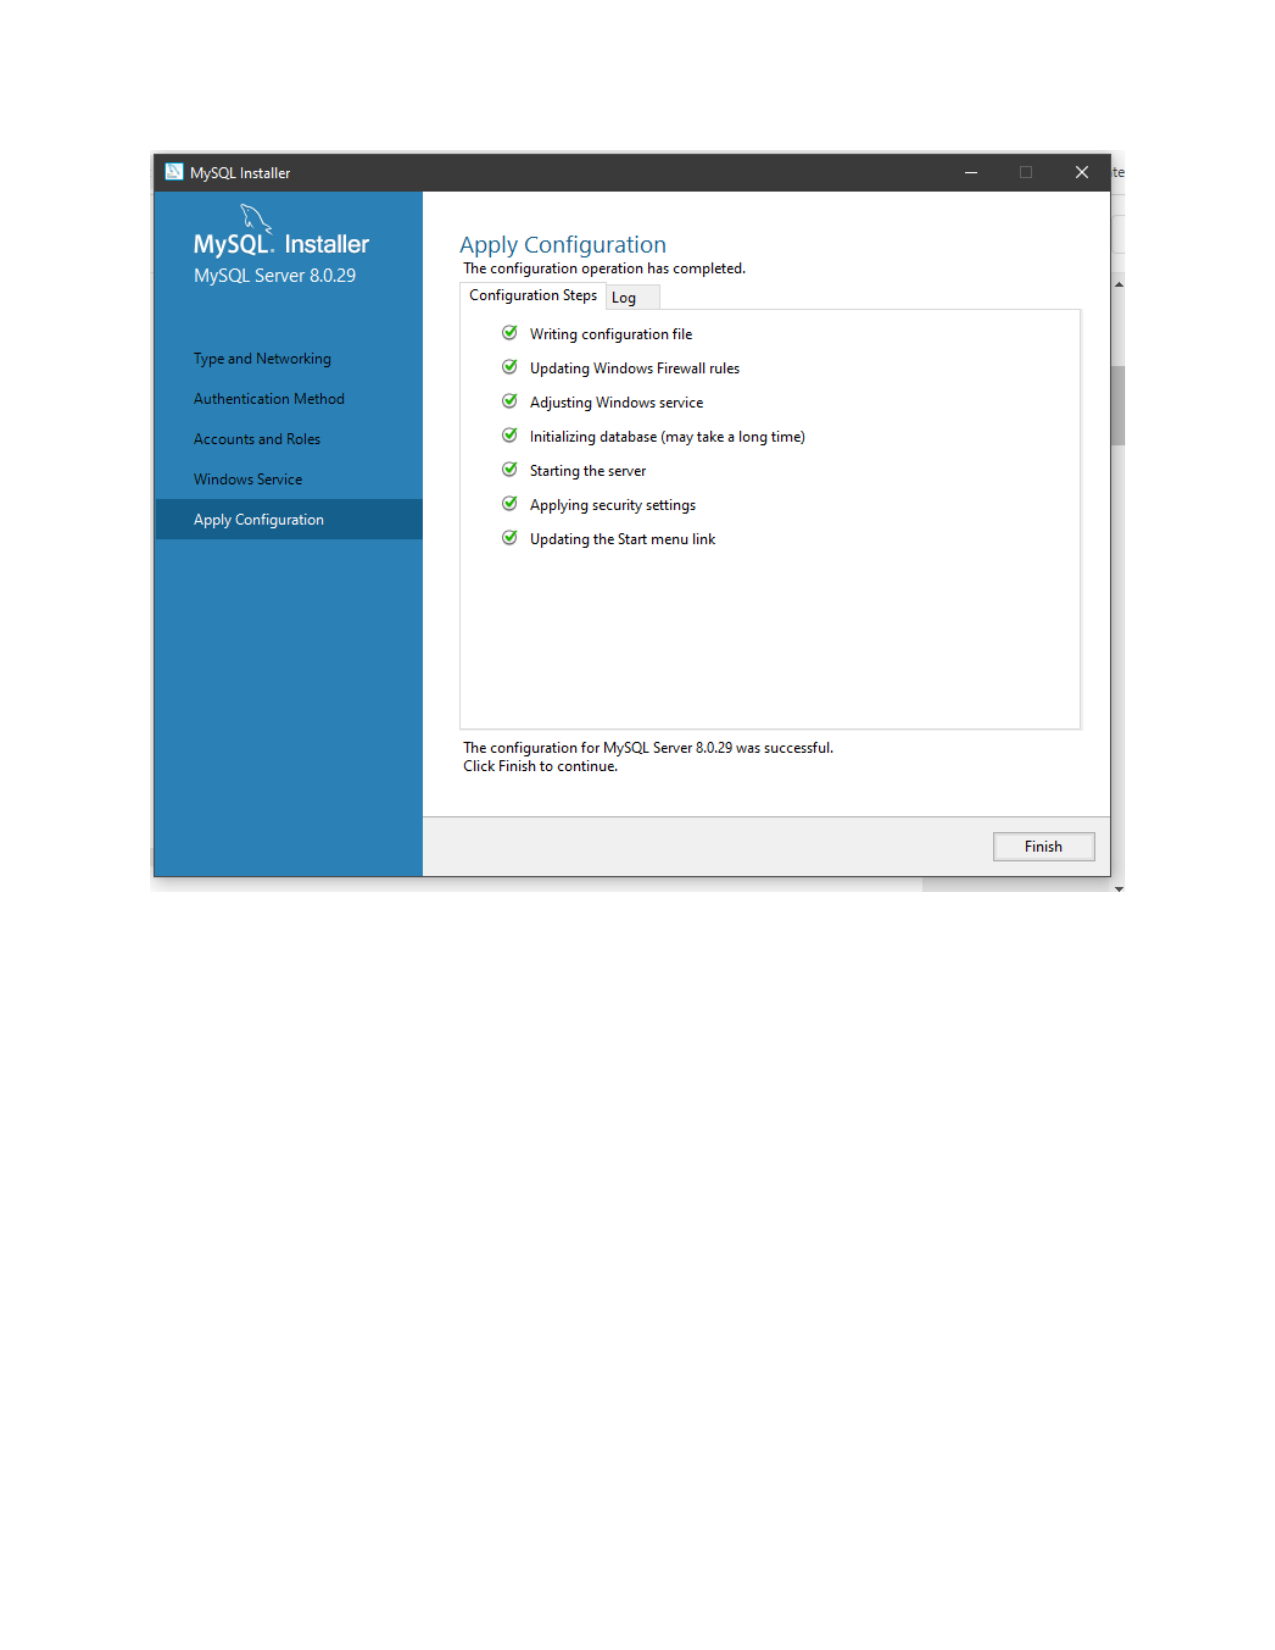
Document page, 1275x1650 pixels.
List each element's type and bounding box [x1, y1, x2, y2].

picture [150, 150, 1125, 892]
